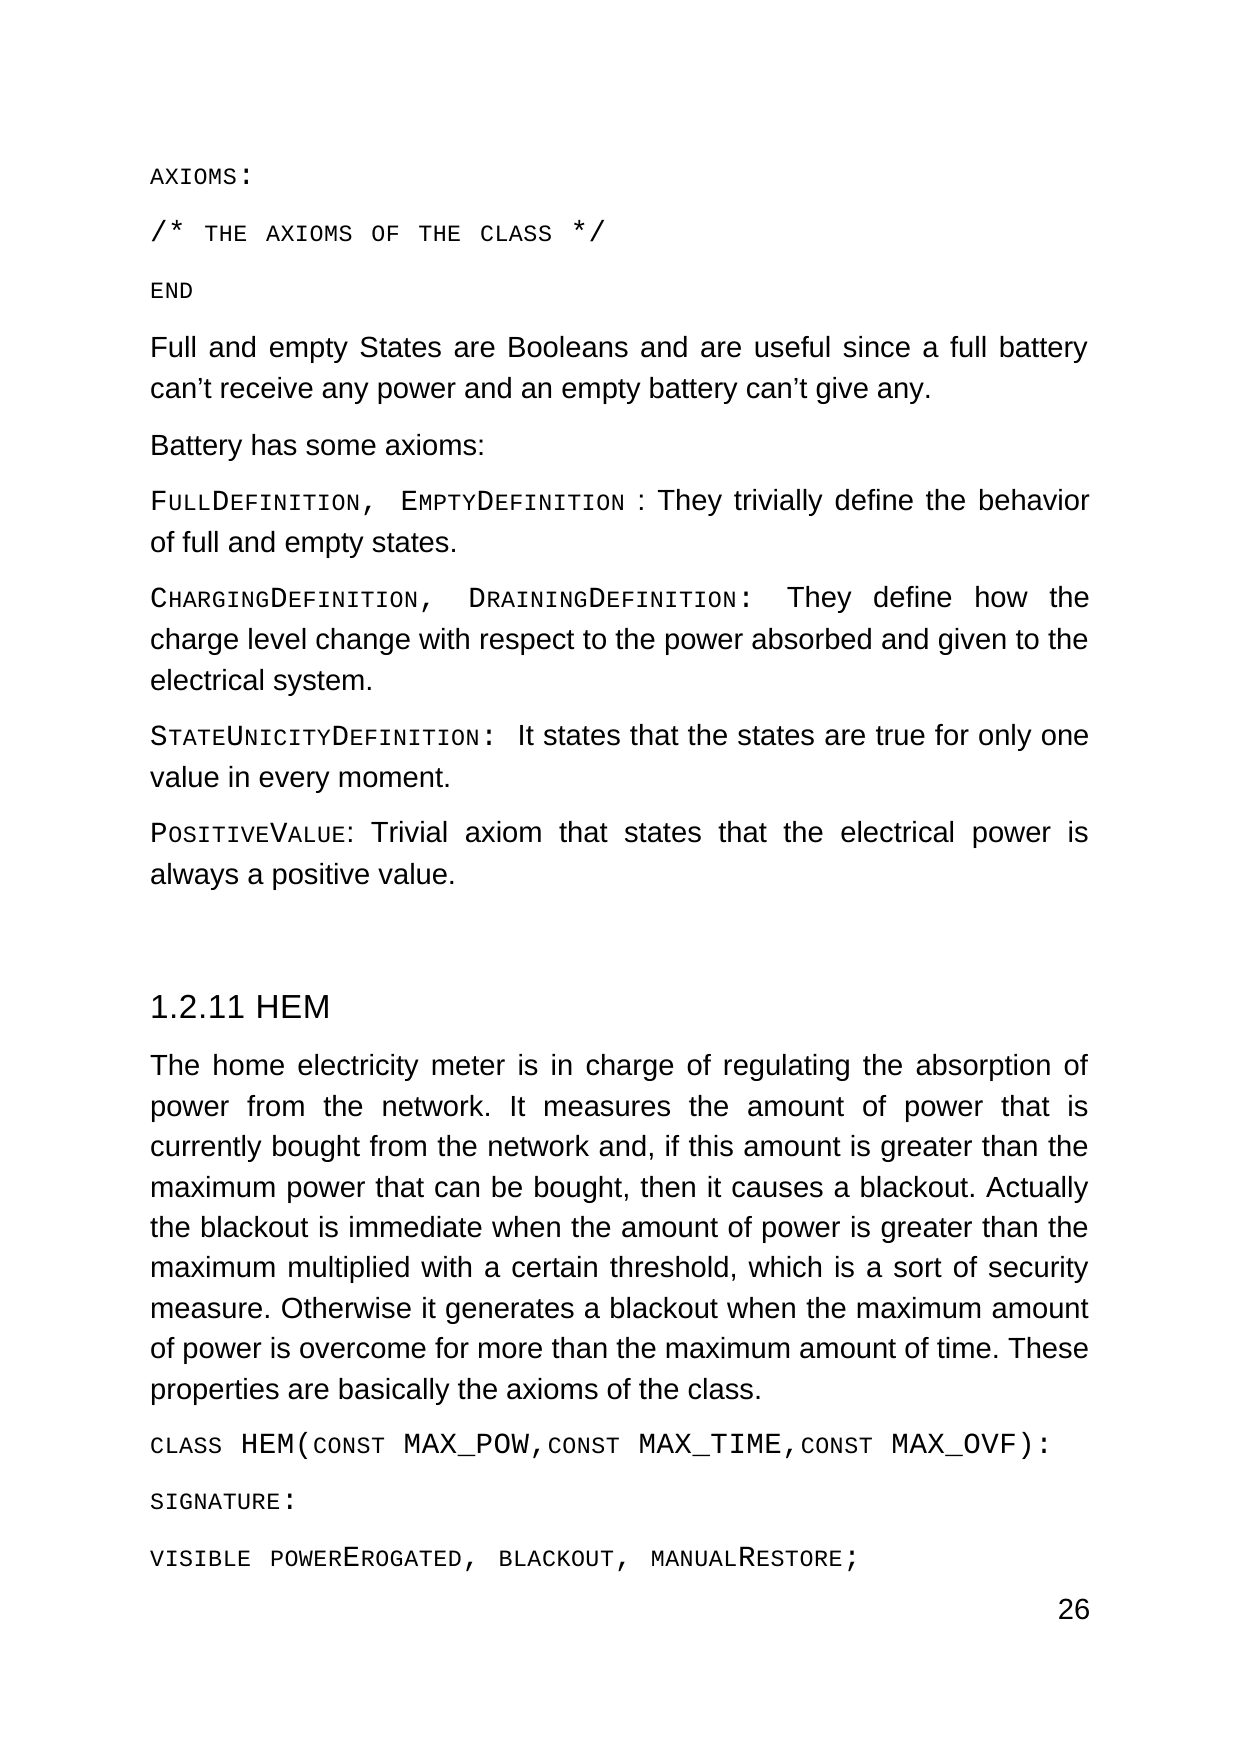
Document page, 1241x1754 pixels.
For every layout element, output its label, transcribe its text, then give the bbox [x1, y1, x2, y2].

text PositiveValue: Trivial axiom that states that the electrical power is always a positive value. [150, 814, 1090, 892]
text Battery has some axioms: [150, 426, 1090, 463]
text FullDefinition, EmptyDefinition : They trivially define the behavior of full and empty states. [150, 482, 1090, 560]
text Full and empty States are Booleans and are useful since a full battery can’t receive any power and an empty battery can’t give any. [150, 328, 1090, 406]
text visible powerErogated, blackout, manualRestore; [150, 1540, 1090, 1578]
text axioms: [150, 158, 1090, 196]
text The home electricity meter is in charge of regulating the absorption of power from the network. It measures the amount of power that is currently bought from the network and, if this amount is greater than the maximum power that can be bought, then it causes a blackout. Actually the blackout is immediate when the amount of power is greater than the maximum multiplied with a certain threshold, which is a sort of security measure. Otherwise it generates a blackout when the maximum amount of power is overcome for more than the maximum amount of time. These properties are basically the axioms of the class. [150, 1046, 1090, 1407]
subtitle 1.2.11 HEM [150, 968, 1090, 1043]
text end [150, 272, 1090, 309]
text class HEM(const MAX_POW,const MAX_TIME,const MAX_OVF): [150, 1427, 1090, 1464]
text /* the axioms of the class */ [150, 215, 1090, 252]
text StateUnicityDefinition: It states that the states are true for only one value in every moment. [150, 717, 1090, 795]
text signature: [150, 1483, 1090, 1521]
text ChargingDefinition, DrainingDefinition: They define how the charge level change with respect to the power absorbed and given to the electrical system. [150, 580, 1090, 698]
